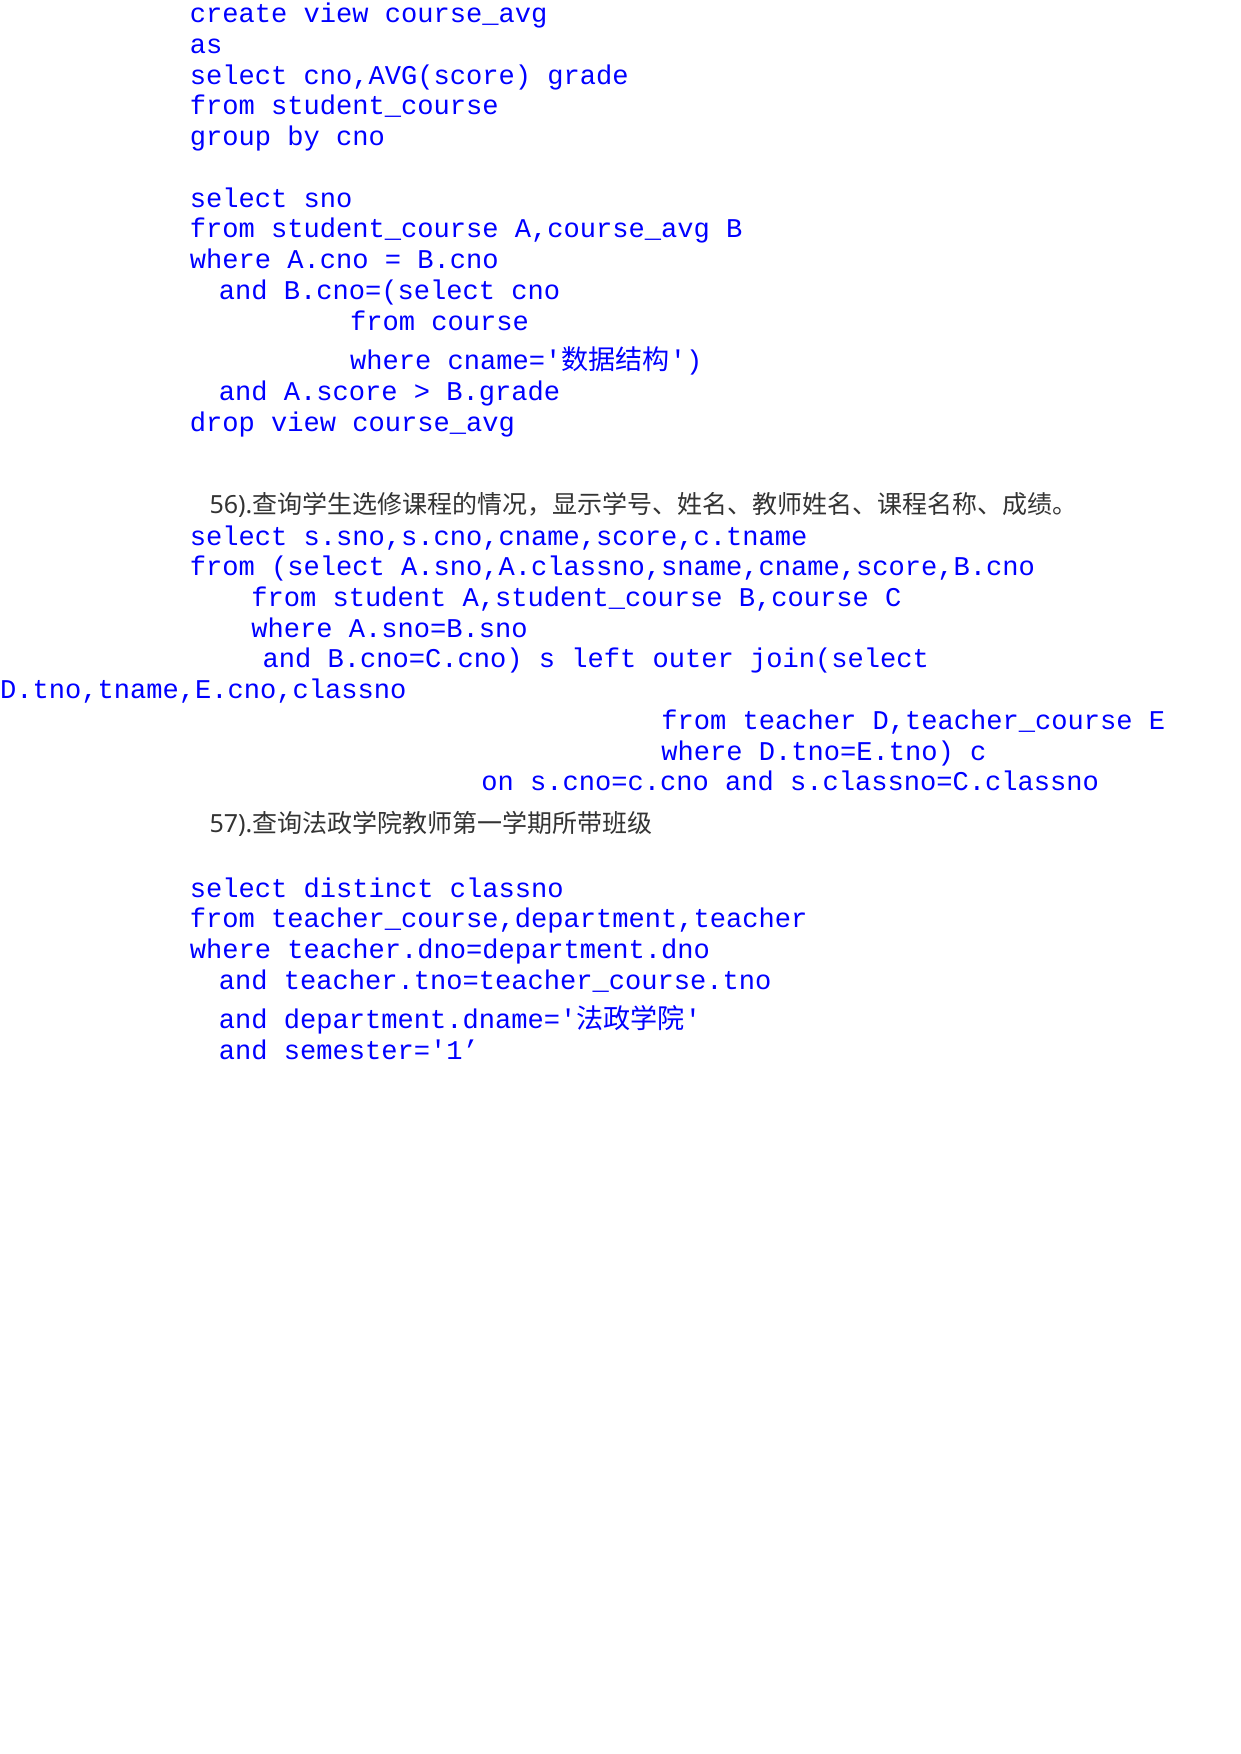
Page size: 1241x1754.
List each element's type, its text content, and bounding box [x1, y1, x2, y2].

text from (select A.sno,A.classno,sname,cname,score,B.cno [0, 553, 1240, 584]
text where D.tno=E.tno) c [0, 737, 1240, 768]
text from teacher_course,department,teacher [0, 905, 1240, 936]
text as [0, 31, 1240, 61]
text and department.dname='法政学院' [0, 997, 1240, 1037]
text select s.sno,s.cno,cname,score,c.tname [0, 522, 1240, 553]
text and B.cno=C.cno) s left outer join(select D.tno,tname,E.cno,classno [0, 645, 1240, 707]
text group by cno [0, 123, 1240, 154]
text and B.cno=(select cno [0, 277, 1240, 307]
text and teacher.tno=teacher_course.tno [0, 967, 1240, 997]
text from teacher D,teacher_course E [0, 707, 1240, 737]
text from student_course [0, 92, 1240, 123]
text create view course_avg [0, 0, 1240, 31]
text 57).查询法政学院教师第一学期所带班级 [209, 799, 1240, 840]
text drop view course_avg [0, 408, 1240, 439]
text select sno [0, 184, 1240, 215]
text from student A,student_course B,course C [0, 584, 1240, 614]
text where A.cno = B.cno [0, 246, 1240, 277]
text select cno,AVG(score) grade [0, 61, 1240, 92]
text from course [0, 307, 1240, 338]
text on s.cno=c.cno and s.classno=C.classno [0, 768, 1240, 799]
text where cname='数据结构') [0, 338, 1240, 378]
text from student_course A,course_avg B [0, 215, 1240, 246]
text 56).查询学生选修课程的情况，显示学号、姓名、教师姓名、课程名称、成绩。 [209, 481, 1240, 522]
text and semester='1’ [0, 1037, 1240, 1068]
text where A.sno=B.sno [0, 614, 1240, 645]
text where teacher.dno=department.dno [0, 936, 1240, 967]
text and A.score > B.grade [0, 378, 1240, 408]
text select distinct classno [0, 874, 1240, 905]
